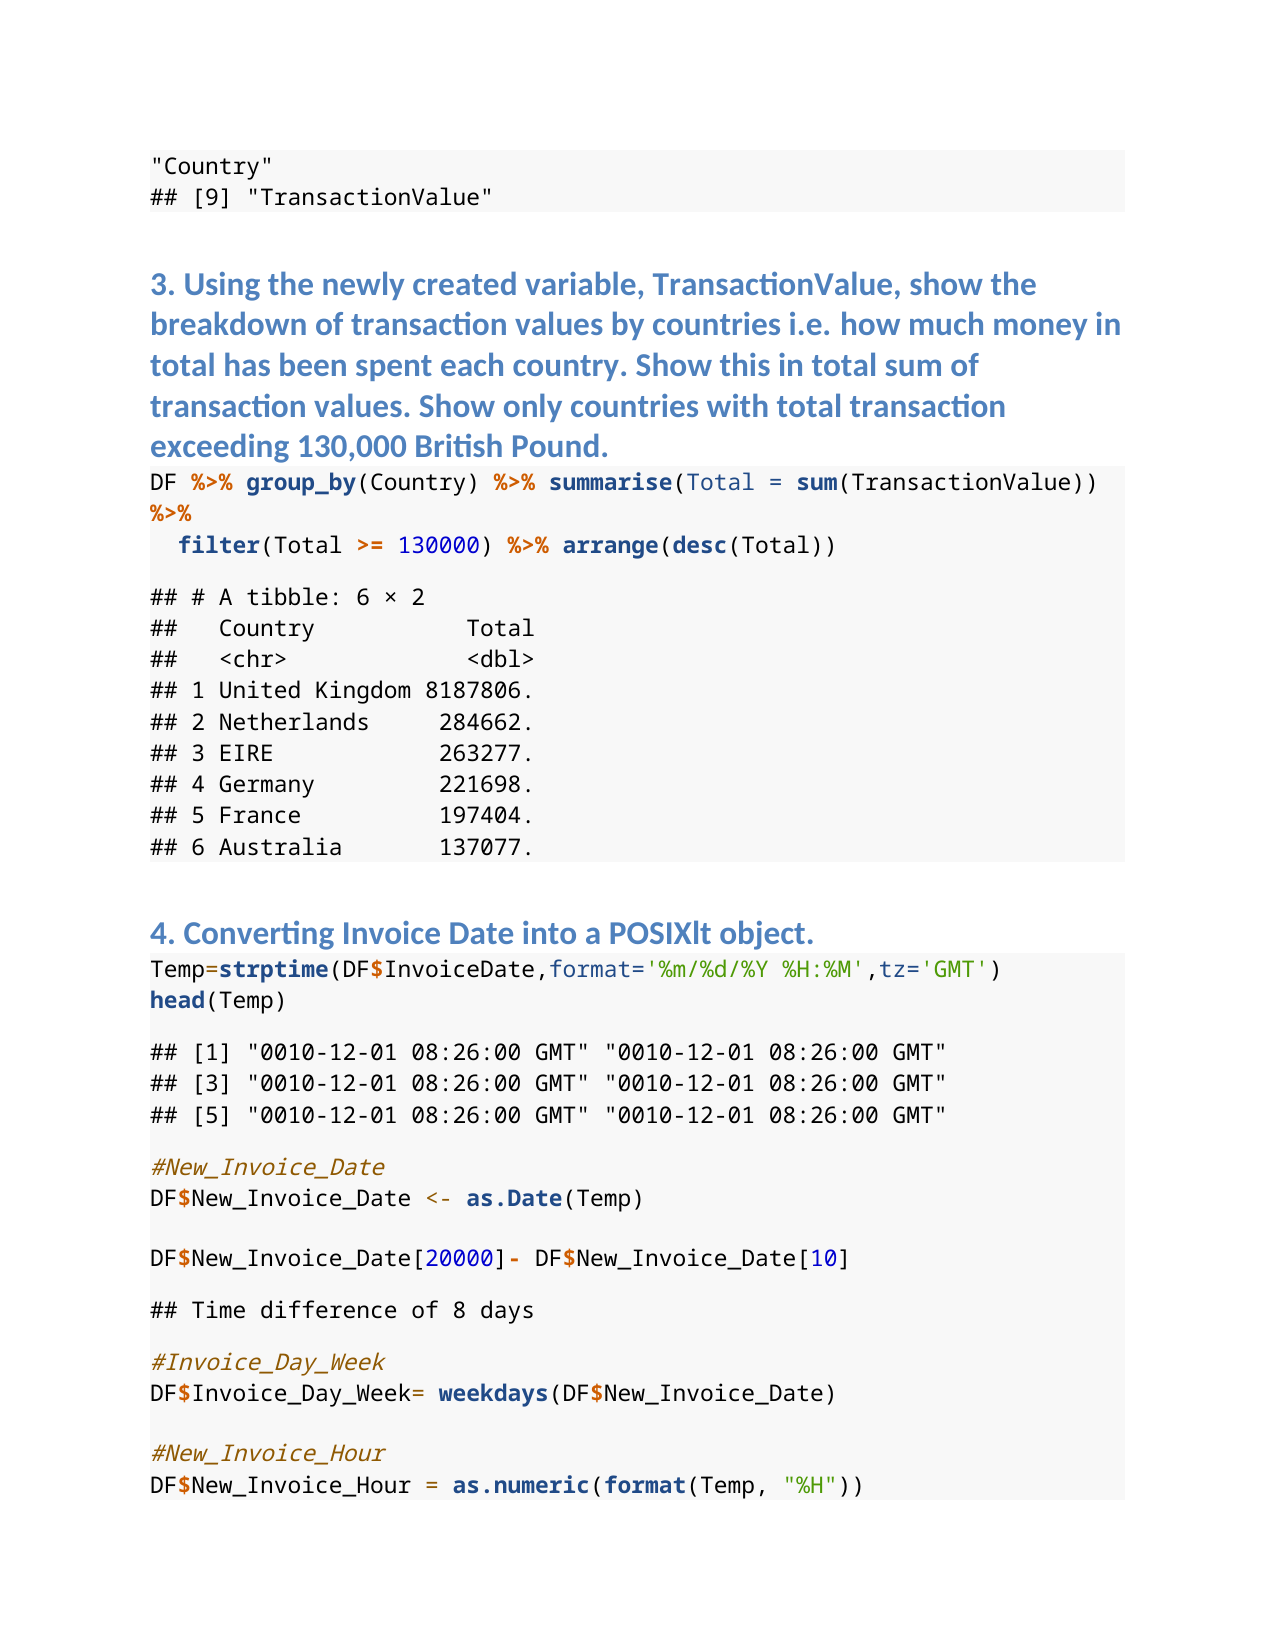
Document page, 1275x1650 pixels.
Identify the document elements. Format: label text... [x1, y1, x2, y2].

text ## # A tibble: 6 × 2 ## Country Total ## <chr> <dbl> ## 1 United Kingdom 8187806. ## 2 Netherlands 284662. ## 3 EIRE 263277. ## 4 Germany 221698. ## 5 France 197404. ## 6 Australia 137077. [150, 581, 1125, 862]
subtitle 3. Using the newly created variable, TransactionValue, show the breakdown of transaction values by countries i.e. how much money in total has been spent each country. Show this in total sum of transaction values. Show only countries with total transaction exceeding 130,000 British Pound. [150, 262, 1125, 466]
subtitle 4. Converting Invoice Date into a POSIXlt object. [150, 912, 1125, 953]
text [150, 150, 1125, 212]
text ## Time difference of 8 days [150, 1294, 1125, 1325]
text #New_Invoice_Date DF$New_Invoice_Date <- as.Date(Temp) DF$New_Invoice_Date[20000]- DF$New_Invoice_Date[10] [150, 1151, 1125, 1273]
text Temp=strptime(DF$InvoiceDate,format='%m/%d/%Y %H:%M',tz='GMT') head(Temp) [287, 953, 1125, 1015]
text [150, 1346, 1125, 1500]
text DF %>% group_by(Country) %>% summarise(Total = sum(TransactionValue)) %>% filter(Total >= 130000) %>% arrange(desc(Total)) [150, 466, 1125, 560]
text ## [1] "0010-12-01 08:26:00 GMT" "0010-12-01 08:26:00 GMT" ## [3] "0010-12-01 08:26:00 GMT" "0010-12-01 08:26:00 GMT" ## [5] "0010-12-01 08:26:00 GMT" "0010-12-01 08:26:00 GMT" [150, 1036, 1125, 1130]
